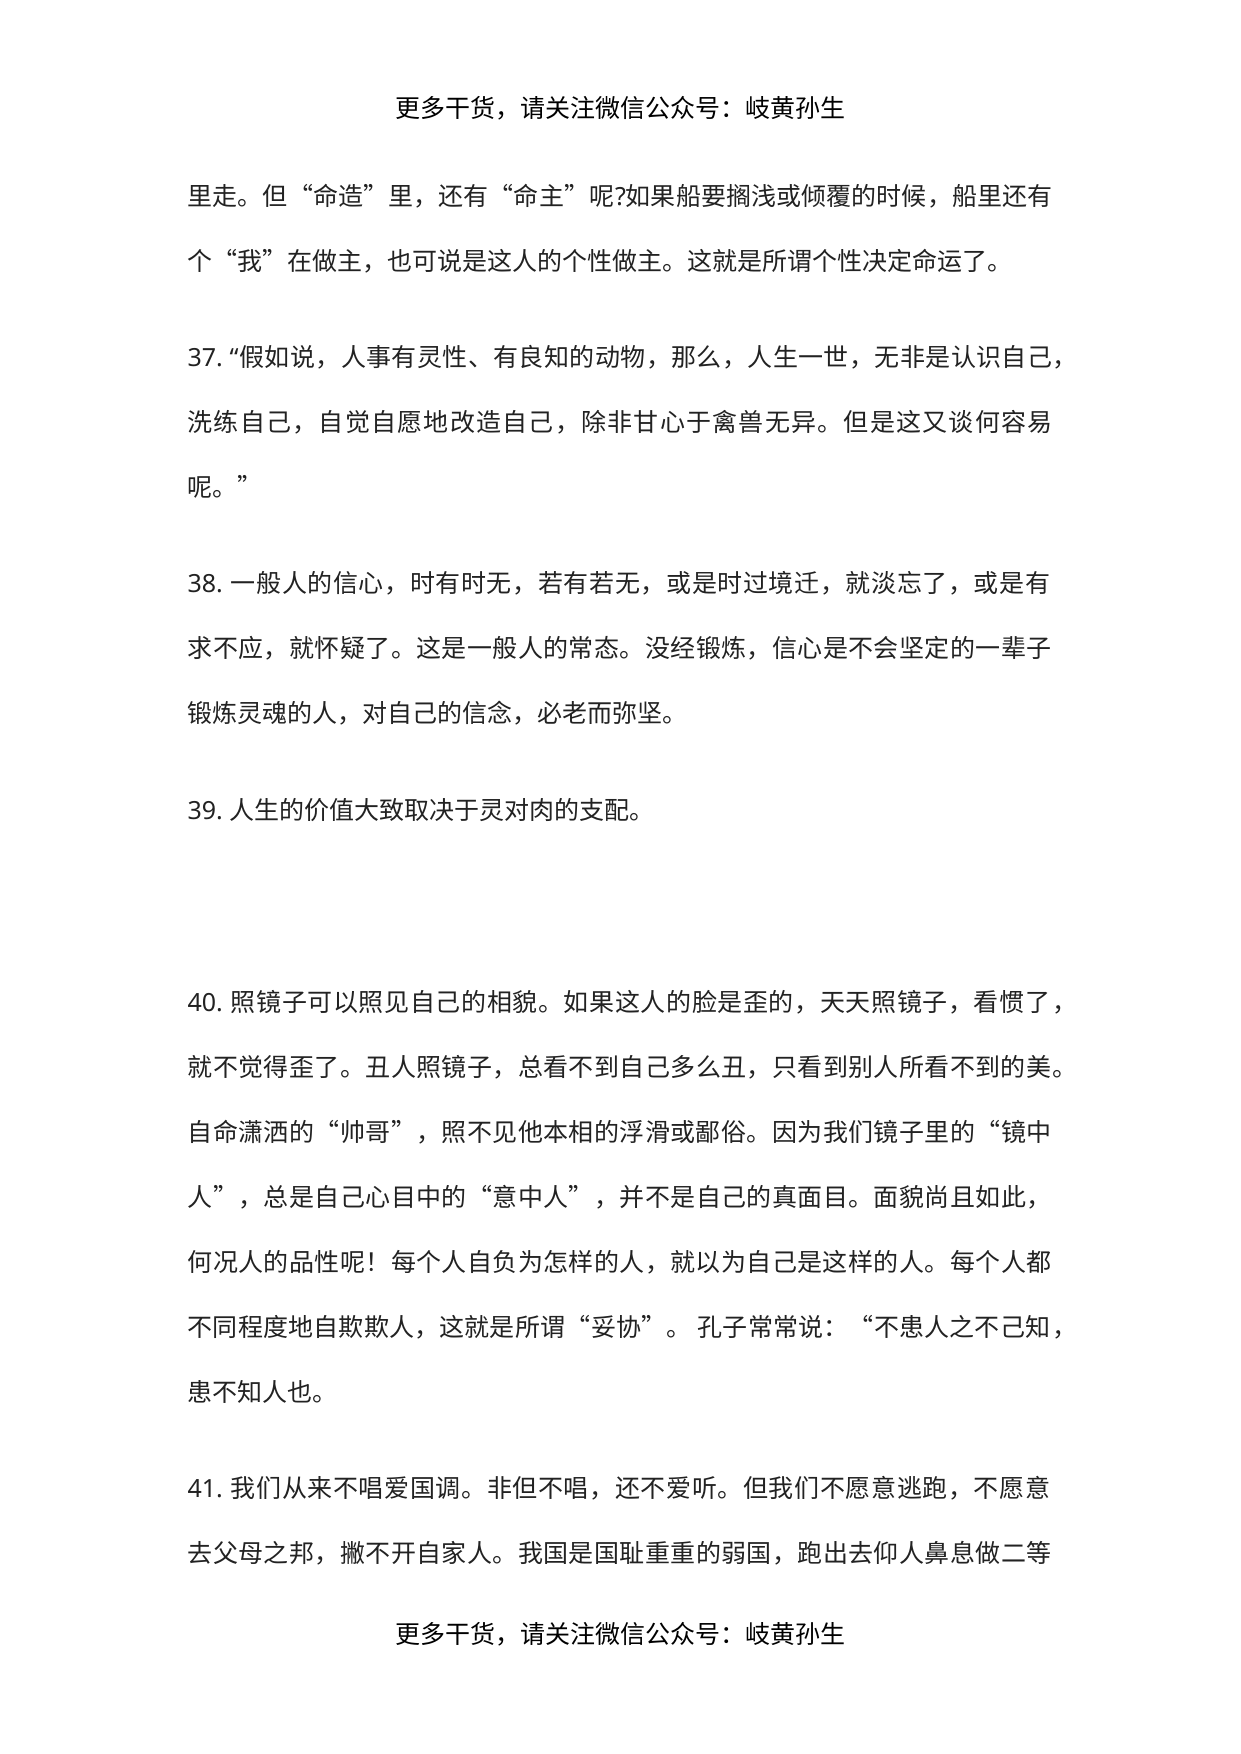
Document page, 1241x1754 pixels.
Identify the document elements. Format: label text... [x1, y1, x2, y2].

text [187, 1454, 1053, 1584]
text 38. 一般人的信心，时有时无，若有若无，或是时过境迁，就淡忘了，或是有求不应，就怀疑了。这是一般人的常态。没经锻炼，信心是不会坚定的一辈子锻炼灵魂的人，对自己的信念，必老而弥坚。 [187, 549, 1053, 744]
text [187, 162, 1053, 292]
text 37. “假如说，人事有灵性、有良知的动物，那么，人生一世，无非是认识自己，洗练自己，自觉自愿地改造自己，除非甘心于禽兽无异。但是这又谈何容易呢。” [187, 323, 1053, 518]
text 39. 人生的价值大致取决于灵对肉的支配。 [187, 776, 1053, 841]
text 40. 照镜子可以照见自己的相貌。如果这人的脸是歪的，天天照镜子，看惯了，就不觉得歪了。丑人照镜子，总看不到自己多么丑，只看到别人所看不到的美。自命潇洒的“帅哥”，照不见他本相的浮滑或鄙俗。因为我们镜子里的“镜中人”，总是自己心目中的“意中人”，并不是自己的真面目。面貌尚且如此，何况人的品性呢！每个人自负为怎样的人，就以为自己是这样的人。每个人都不同程度地自欺欺人，这就是所谓“妥协”。 孔子常常说：“不患人之不己知，患不知人也。 [187, 968, 1053, 1423]
